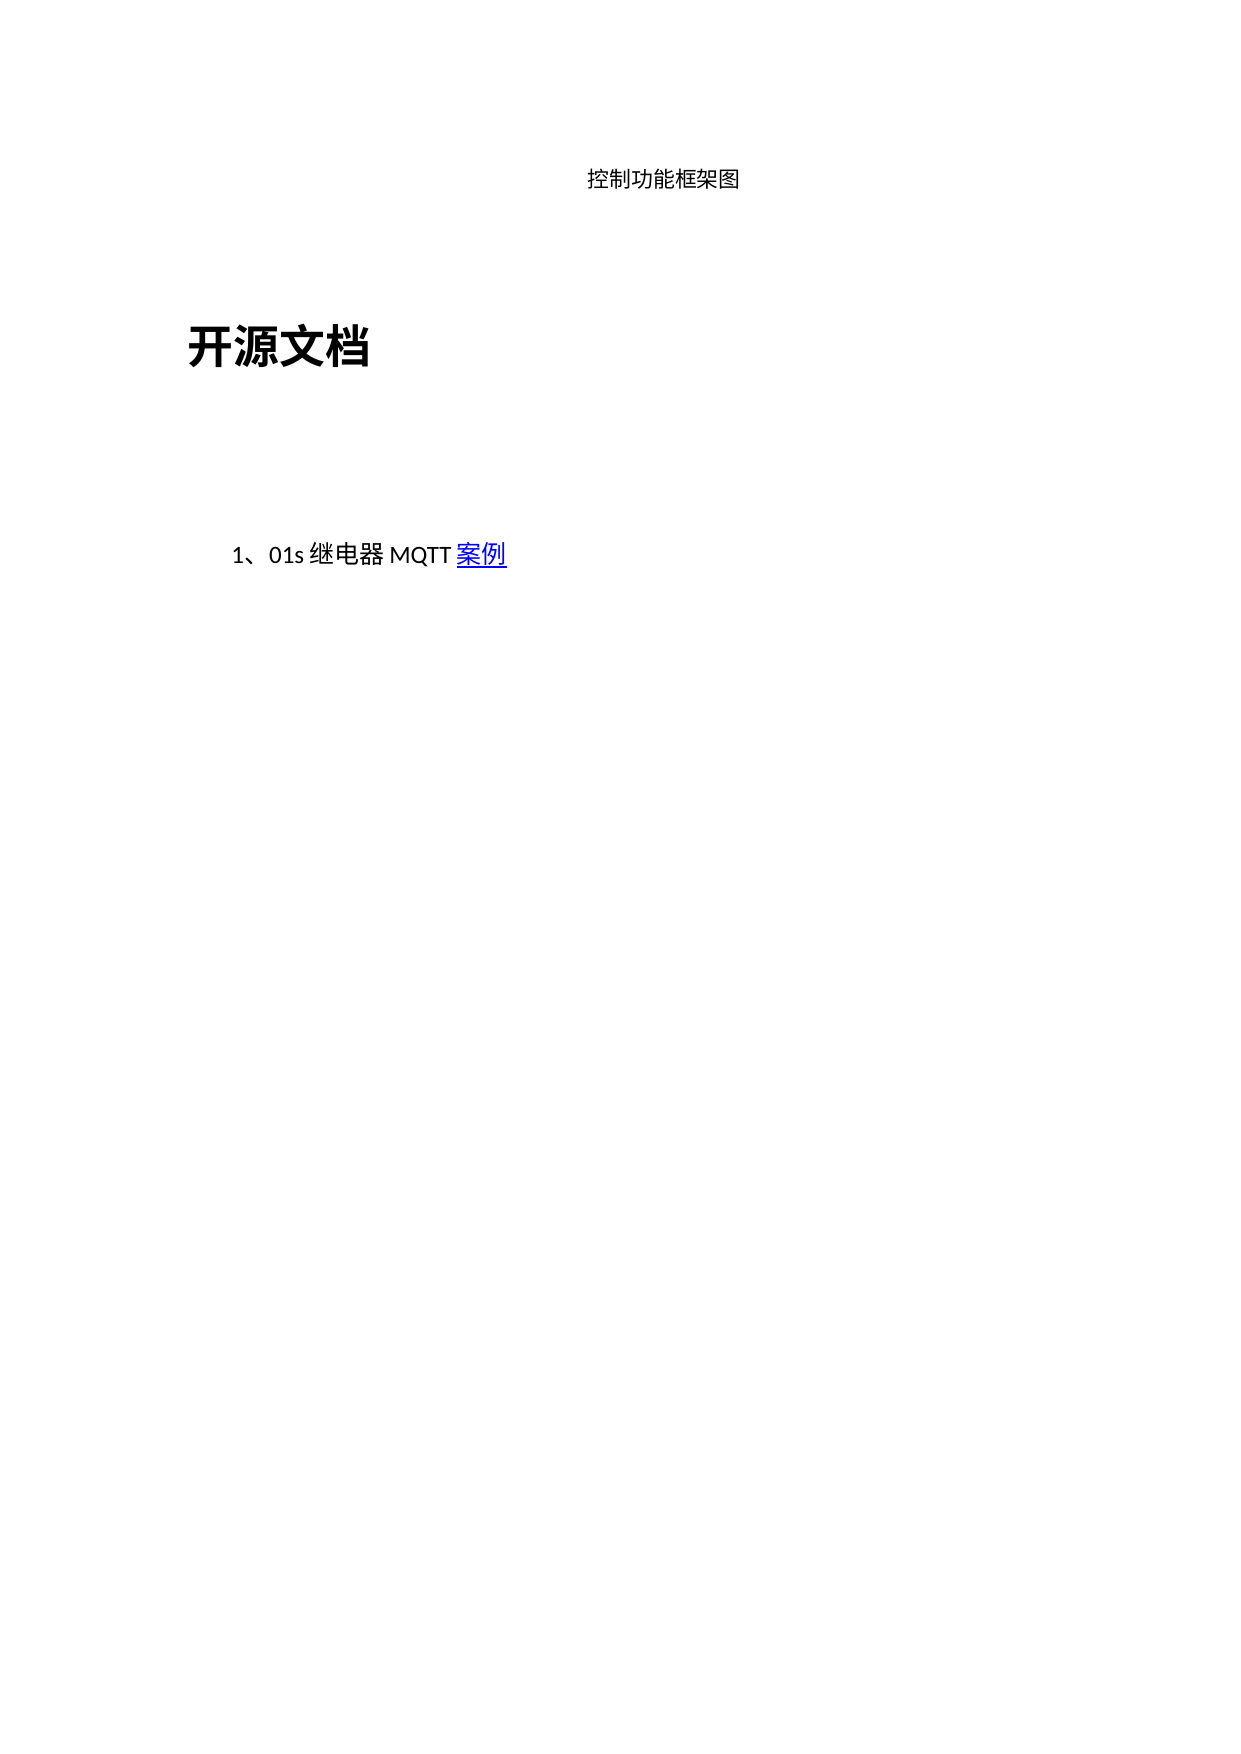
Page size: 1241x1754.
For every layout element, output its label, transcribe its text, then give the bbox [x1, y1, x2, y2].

text 控制功能框架图 [231, 162, 1053, 194]
subtitle 开源文档 [187, 295, 1053, 392]
text 1、01s继电器MQTT案例 [231, 520, 1053, 585]
